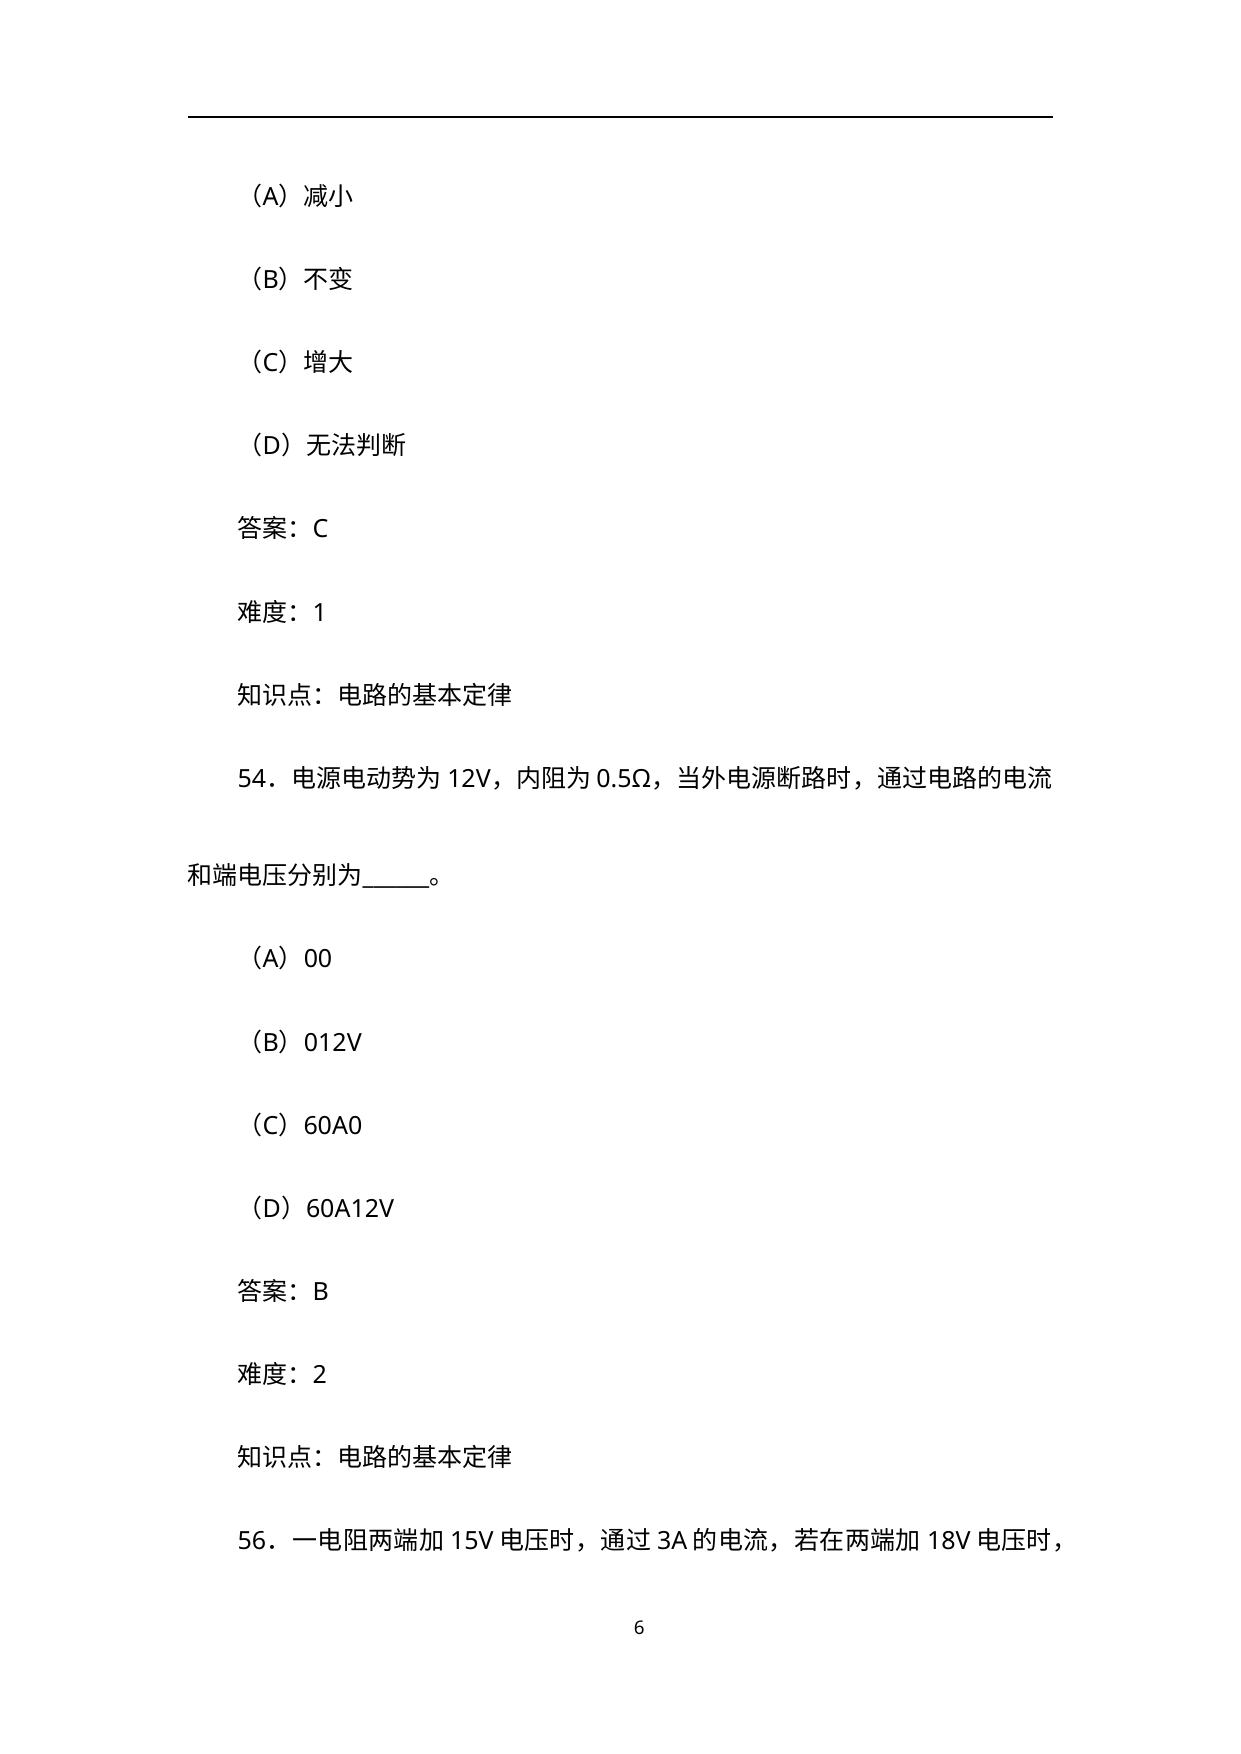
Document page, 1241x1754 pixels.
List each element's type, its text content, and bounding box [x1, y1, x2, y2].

text 难度：1 [187, 578, 1053, 643]
text 知识点：电路的基本定律 [187, 661, 1053, 726]
text 难度：2 [187, 1340, 1053, 1405]
text （D）无法判断 [187, 411, 1053, 476]
text （C）60A0 [187, 1091, 1053, 1156]
text （D）60A12V [187, 1174, 1053, 1239]
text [187, 1506, 1053, 1571]
text （B）012V [187, 1008, 1053, 1073]
text 答案：B [187, 1257, 1053, 1322]
text 知识点：电路的基本定律 [187, 1423, 1053, 1488]
text （B）不变 [187, 245, 1053, 310]
text 54．电源电动势为12V，内阻为0.5Ω，当外电源断路时，通过电路的电流和端电压分别为______。 [187, 744, 1053, 906]
text （A）减小 [187, 162, 1053, 227]
text 答案：C [187, 494, 1053, 559]
text （A）00 [187, 924, 1053, 989]
text （C）增大 [187, 328, 1053, 393]
